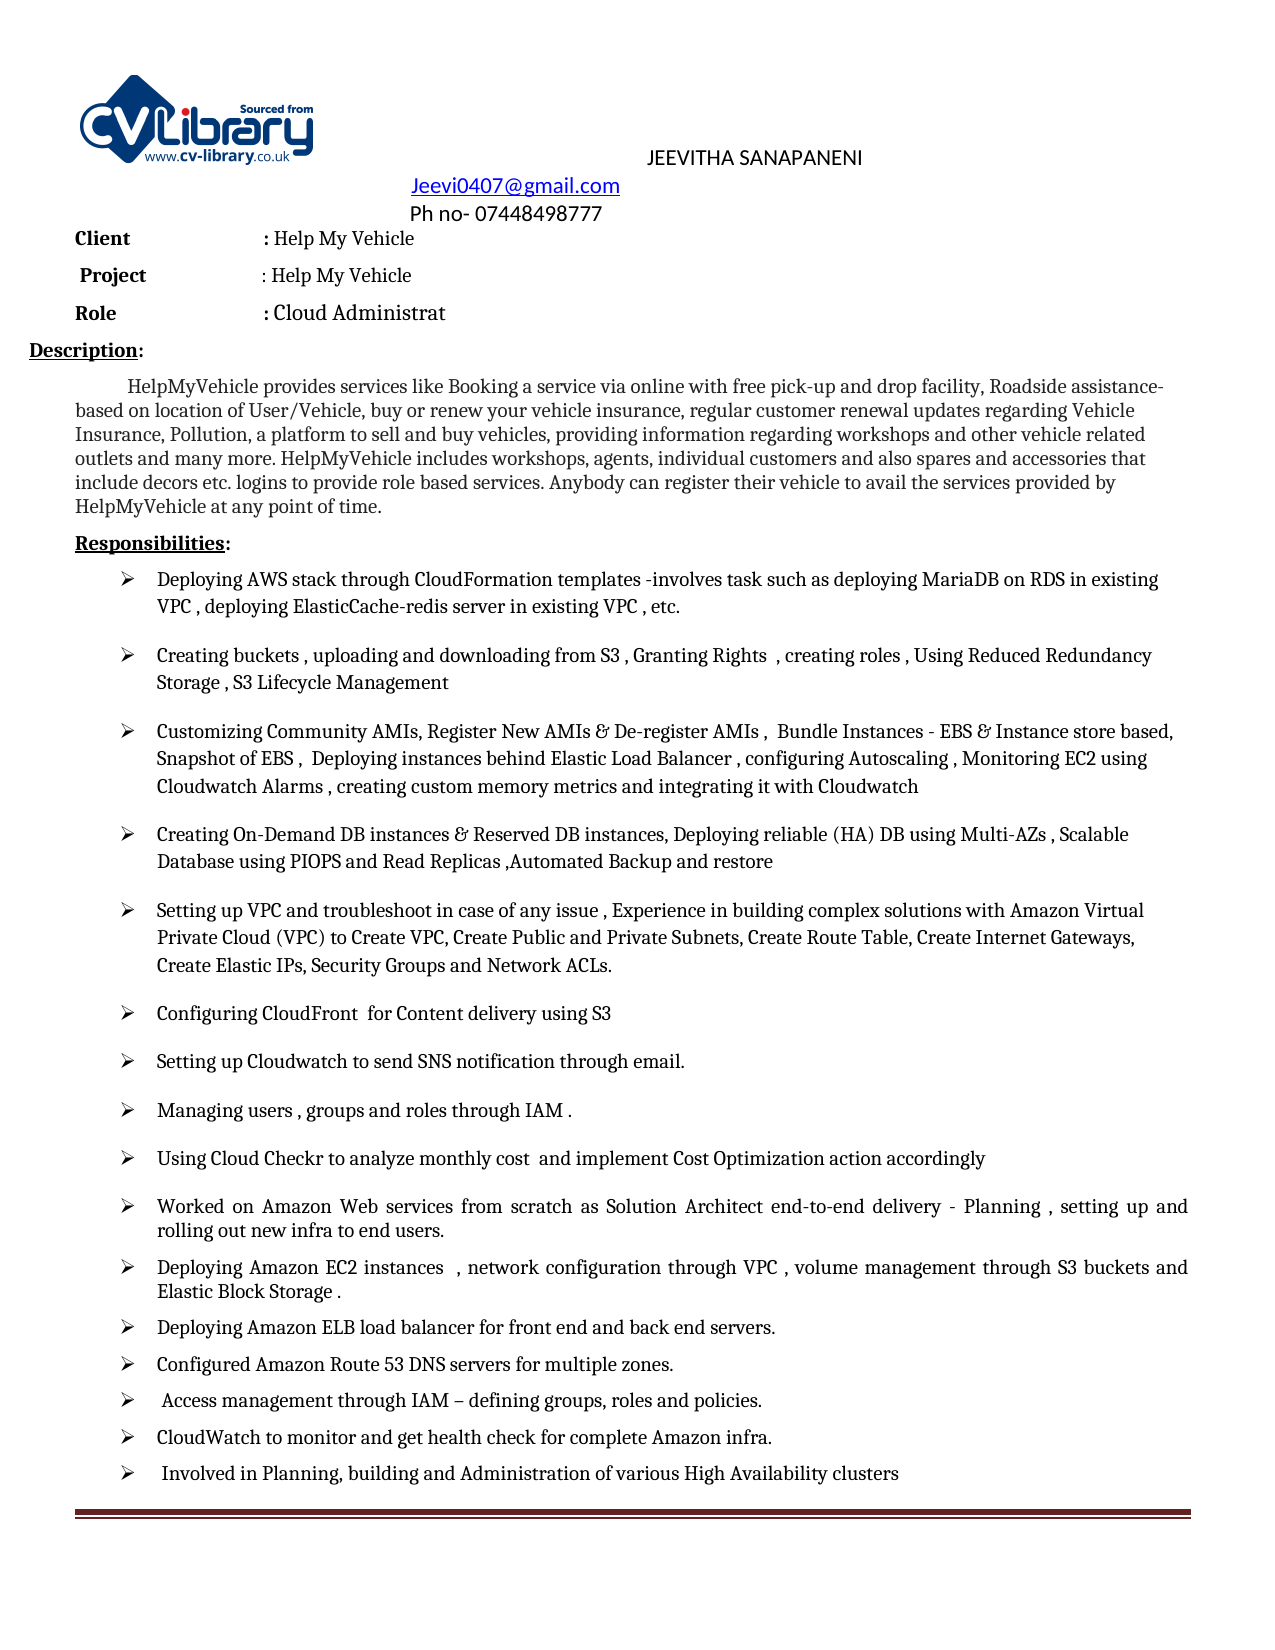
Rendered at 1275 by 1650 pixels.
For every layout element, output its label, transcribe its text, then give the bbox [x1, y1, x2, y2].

text Responsibilities: [75, 531, 1191, 555]
list CloudWatch to monitor and get health check for complete Amazon infra. [119, 1425, 1191, 1449]
list Deploying Amazon EC2 instances , network configuration through VPC , volume management through S3 buckets and Elastic Block Storage . [119, 1256, 1191, 1303]
list Managing users , groups and roles through IAM . [119, 1098, 1191, 1122]
text Project : Help My Vehicle [75, 263, 1191, 287]
text HelpMyVehicle provides services like Booking a service via online with free pick-up and drop facility, Roadside assistance-based on location of User/Vehicle, buy or renew your vehicle insurance, regular customer renewal updates regarding Vehicle Insurance, Pollution, a platform to sell and buy vehicles, providing information regarding workshops and other vehicle related outlets and many more. HelpMyVehicle includes workshops, agents, individual customers and also spares and accessories that include decors etc. logins to provide role based services. Anybody can register their vehicle to avail the services provided by HelpMyVehicle at any point of time. [75, 375, 1191, 519]
list Worked on Amazon Web services from scratch as Solution Architect end-to-end delivery - Planning , setting up and rolling out new infra to end users. [119, 1195, 1191, 1243]
list Access management through IAM – defining groups, roles and policies. [119, 1389, 1191, 1413]
list Using Cloud Checkr to analyze monthly cost and implement Cost Optimization action accordingly [119, 1147, 1191, 1171]
list Description: [29, 338, 1191, 362]
list Creating buckets , uploading and downloading from S3 , Granting Rights , creating roles , Using Reduced Redundancy Storage , S3 Lifecycle Management [119, 643, 1191, 695]
list Creating On-Demand DB instances & Reserved DB instances, Deploying reliable (HA) DB using Multi-AZs , Scalable Database using PIOPS and Read Replicas ,Automated Backup and restore [119, 823, 1191, 874]
list Involved in Planning, building and Administration of various High Availability clusters [119, 1462, 1191, 1486]
picture [75, 75, 318, 165]
text Client : Help My Vehicle [75, 227, 1191, 251]
list Deploying AWS stack through CloudFormation templates -involves task such as deploying MariaDB on RDS in existing VPC , deploying ElasticCache-redis server in existing VPC , etc. [119, 568, 1191, 619]
list Setting up VPC and troubleshoot in case of any issue , Experience in building complex solutions with Amazon Virtual Private Cloud (VPC) to Create VPC, Create Public and Private Subnets, Create Route Table, Create Internet Gateways, Create Elastic IPs, Security Groups and Network ACLs. [119, 898, 1191, 977]
list Deploying Amazon ELB load balancer for front end and back end servers. [119, 1316, 1191, 1340]
text Role : Cloud Administrat [75, 300, 1191, 326]
list Configuring CloudFront for Content delivery using S3 [119, 1002, 1191, 1026]
list Setting up Cloudwatch to send SNS notification through email. [119, 1050, 1191, 1074]
list Customizing Community AMIs, Register New AMIs & De-register AMIs , Bundle Instances - EBS & Instance store based, Snapshot of EBS , Deploying instances behind Elastic Load Balancer , configuring Autoscaling , Monitoring EC2 using Cloudwatch Alarms , creating custom memory metrics and integrating it with Cloudwatch [119, 719, 1191, 798]
list Configured Amazon Route 53 DNS servers for multiple zones. [119, 1352, 1191, 1376]
